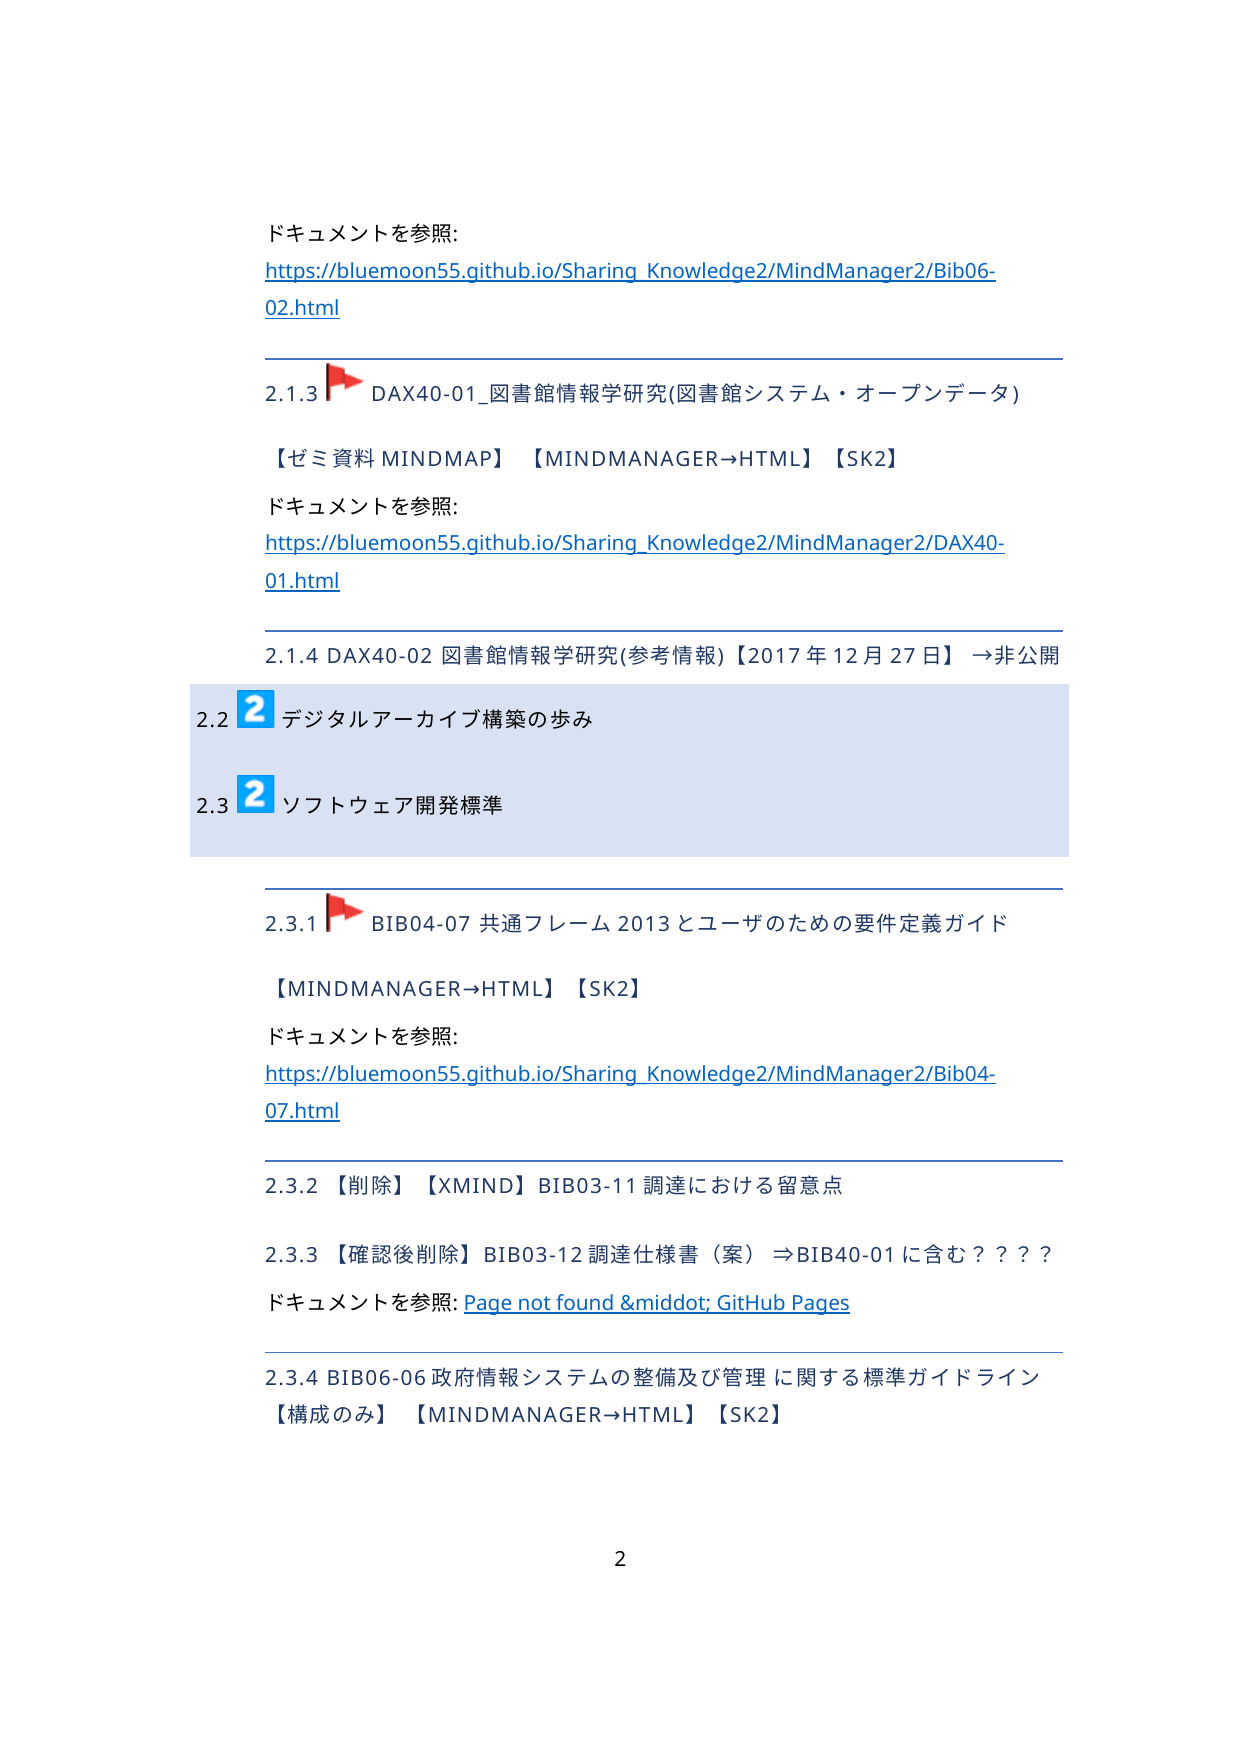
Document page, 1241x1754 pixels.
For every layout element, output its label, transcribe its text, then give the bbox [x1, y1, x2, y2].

text ドキュメントを参照: https://bluemoon55.github.io/Sharing_Knowledge2/MindManager2/Bib06-02.html [265, 214, 1063, 327]
text Bib06-06政府情報システムの整備及び管理 に関する標準ガイドライン【構成のみ】 【MindManager→html】【SK2】 [265, 1353, 1063, 1432]
picture [237, 690, 275, 728]
text ソフトウェア開発標準 [196, 769, 1063, 851]
text 【削除】【XMIND】Bib03-11調達における留意点 [265, 1162, 1063, 1204]
text ドキュメントを参照: Page not found &middot; GitHub Pages [265, 1283, 1063, 1320]
text DAX40-02 図書館情報学研究(参考情報)【2017年12月27日】 →非公開 [265, 632, 1063, 673]
text DAX40-01_図書館情報学研究(図書館システム・オープンデータ) 【ゼミ資料MindMap】 【MindManager→html】【SK2】 [265, 360, 1063, 476]
text 【確認後削除】Bib03-12調達仕様書（案） ⇒Bib40-01に含む？？？？ [265, 1229, 1063, 1272]
text ドキュメントを参照: https://bluemoon55.github.io/Sharing_Knowledge2/MindManager2/Bib04-07.html [265, 1017, 1063, 1129]
text デジタルアーカイブ構築の歩み [196, 690, 1063, 765]
picture [237, 775, 275, 813]
picture [326, 893, 364, 932]
text ドキュメントを参照: https://bluemoon55.github.io/Sharing_Knowledge2/MindManager2/DAX40-01.html [265, 486, 1063, 599]
text Bib04-07 共通フレーム2013とユーザのための要件定義ガイド 【MindManager→html】【SK2】 [265, 890, 1063, 1006]
picture [326, 363, 364, 401]
